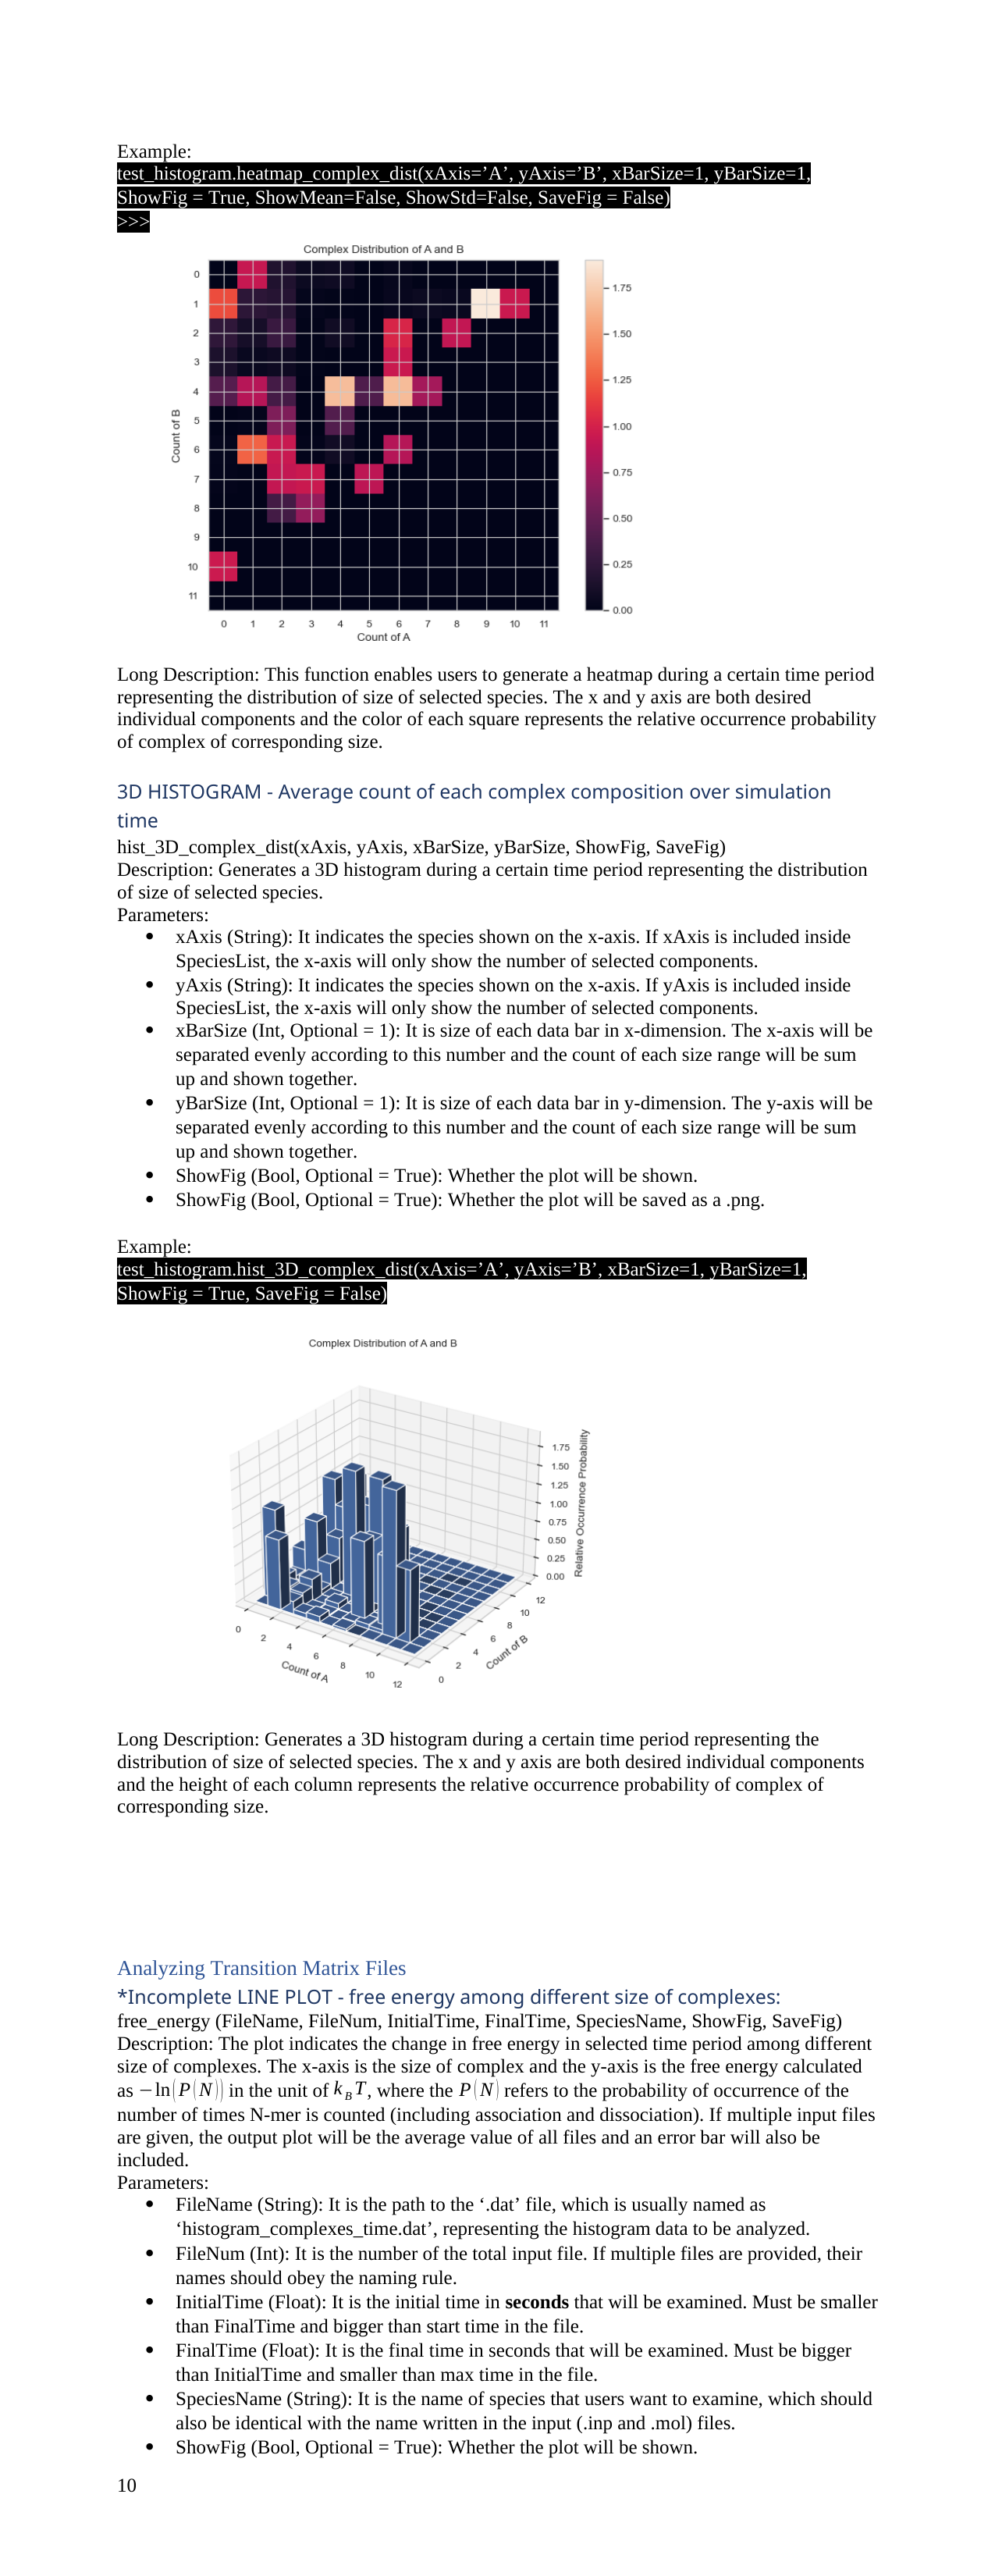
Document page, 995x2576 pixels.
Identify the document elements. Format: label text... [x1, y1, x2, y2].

text Parameters: [117, 2171, 878, 2193]
list ShowFig (Bool, Optional = True): Whether the plot will be shown. [146, 1164, 878, 1187]
list yBarSize (Int, Optional = 1): It is size of each data bar in y-dimension. The y-axis will be separated evenly according to this number and the count of each size range will be sum up and shown together. [146, 1091, 878, 1162]
list FileNum (Int): It is the number of the total input file. If multiple files are provided, their names should obey the naming rule. [146, 2242, 878, 2288]
list xAxis (String): It indicates the species shown on the x-axis. If xAxis is included inside SpeciesList, the x-axis will only show the number of selected components. [146, 925, 878, 972]
list >>> [117, 210, 878, 233]
text Description: Generates a 3D histogram during a certain time period representing the distribution of size of selected species. [117, 858, 878, 903]
subtitle Analyzing Transition Matrix Files [117, 1955, 878, 1980]
list FinalTime (Float): It is the final time in seconds that will be examined. Must be bigger than InitialTime and smaller than max time in the file. [146, 2339, 878, 2386]
text Parameters: [117, 903, 878, 925]
text test_histogram.heatmap_complex_dist(xAxis=’A’, yAxis=’B’, xBarSize=1, yBarSize=1, ShowFig = True, ShowMean=False, ShowStd=False, SaveFig = False) [117, 162, 878, 208]
list Example: [117, 1235, 878, 1258]
list InitialTime (Float): It is the initial time in seconds that will be examined. Must be smaller than FinalTime and bigger than start time in the file. [146, 2290, 878, 2336]
subtitle 3D HISTOGRAM - Average count of each complex composition over simulation time [117, 778, 878, 834]
list Example: [117, 140, 878, 162]
list yAxis (String): It indicates the species shown on the x-axis. If yAxis is included inside SpeciesList, the x-axis will only show the number of selected components. [146, 973, 878, 1019]
list ShowFig (Bool, Optional = True): Whether the plot will be saved as a .png. [146, 1188, 878, 1211]
subtitle *Incomplete LINE PLOT - free energy among different size of complexes: [117, 1983, 878, 2009]
text Description: The plot indicates the change in free energy in selected time period among different size of complexes. The x-axis is the size of complex and the y-axis is the free energy calculated as in the unit of , where the refers to the probability of occurrence of the number of times N-mer is counted (including association and dissociation). If multiple input files are given, the output plot will be the average value of all files and an error bar will also be included. [117, 2032, 878, 2171]
text test_histogram.hist_3D_complex_dist(xAxis=’A’, yAxis=’B’, xBarSize=1, yBarSize=1, ShowFig = True, SaveFig = False) [117, 1258, 878, 1304]
text free_energy (FileName, FileNum, InitialTime, FinalTime, SpeciesName, ShowFig, SaveFig) [117, 2009, 878, 2032]
list ShowFig (Bool, Optional = True): Whether the plot will be shown. [146, 2435, 878, 2458]
text hist_3D_complex_dist(xAxis, yAxis, xBarSize, yBarSize, ShowFig, SaveFig) [117, 835, 878, 858]
text Long Description: Generates a 3D histogram during a certain time period representing the distribution of size of selected species. The x and y axis are both desired individual components and the height of each column represents the relative occurrence probability of complex of corresponding size. [117, 1727, 878, 1817]
list xBarSize (Int, Optional = 1): It is size of each data bar in x-dimension. The x-axis will be separated evenly according to this number and the count of each size range will be sum up and shown together. [146, 1019, 878, 1090]
text Long Description: This function enables users to generate a heatmap during a certain time period representing the distribution of size of selected species. The x and y axis are both desired individual components and the color of each square represents the relative occurrence probability of complex of corresponding size. [117, 663, 878, 753]
